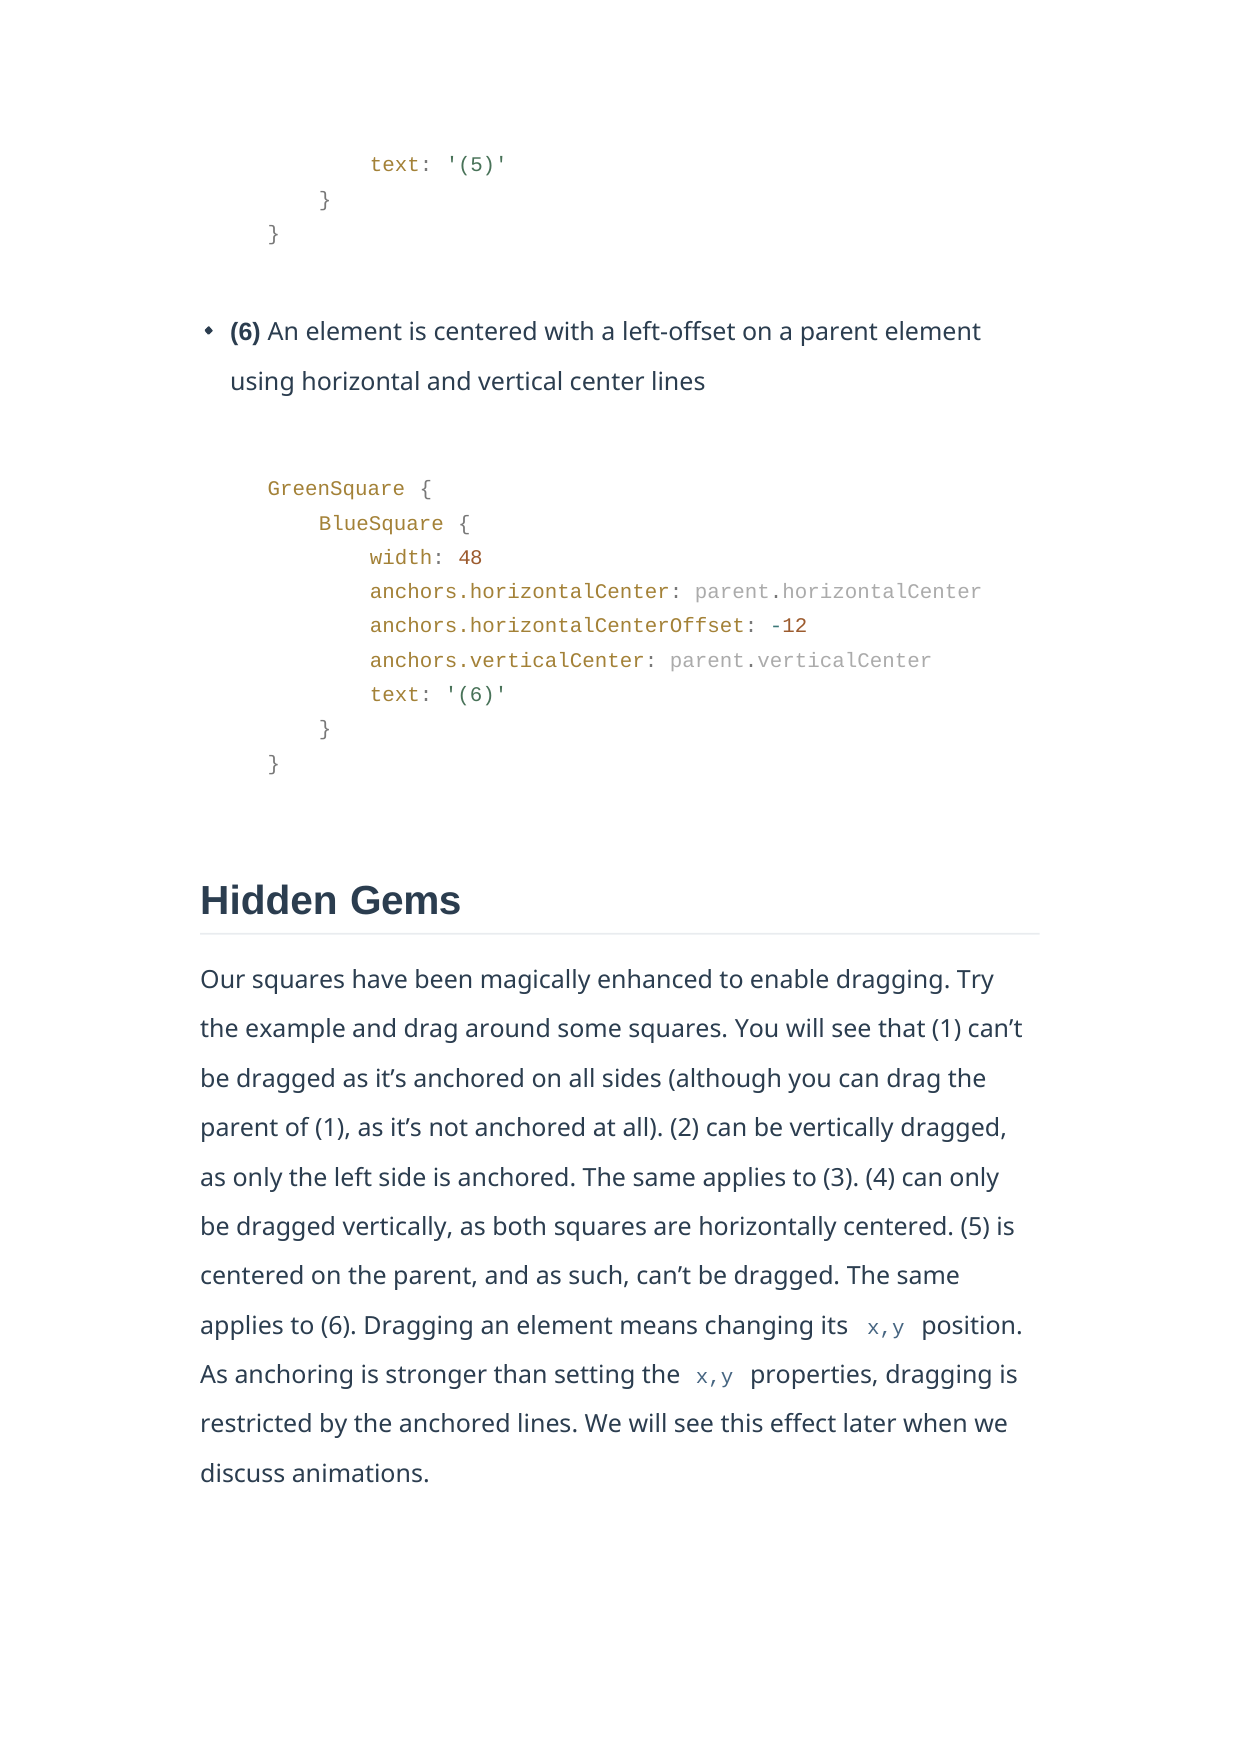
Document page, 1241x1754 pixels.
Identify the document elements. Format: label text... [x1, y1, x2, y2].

text } [267, 753, 1065, 777]
text Our squares have been magically enhanced to enable dragging. Try the example and drag around some squares. You will see that (1) can’t be dragged as it’s anchored on all sides (although you can drag the parent of (1), as it’s not anchored at all). (2) can be vertically dragged, as only the left side is anchored. The same applies to (3). (4) can only be dragged vertically, as both squares are horizontally centered. (5) is centered on the parent, and as such, can’t be dragged. The same applies to (6). Dragging an element means changing its x,y position. As anchoring is stronger than setting the x,y properties, dragging is restricted by the anchored lines. We will see this effect later when we discuss animations. [200, 962, 1035, 1489]
text width: 48 [369, 547, 1065, 571]
text text: '(5)' [369, 154, 1065, 178]
subtitle Hidden Gems [200, 876, 1065, 923]
text BlueSquare { [318, 513, 1065, 536]
text } [267, 223, 1065, 247]
text GreenSquare { [267, 478, 1065, 502]
text } [318, 189, 1065, 212]
text } [318, 718, 1065, 742]
text anchors.horizontalCenter: parent.horizontalCenter anchors.horizontalCenterOffset: -12 anchors.verticalCenter: parent.verticalCenter text: '(6)' [369, 581, 988, 707]
list An element is centered with a left-offset on a parent element using horizontal and vertical center lines [230, 314, 1002, 398]
